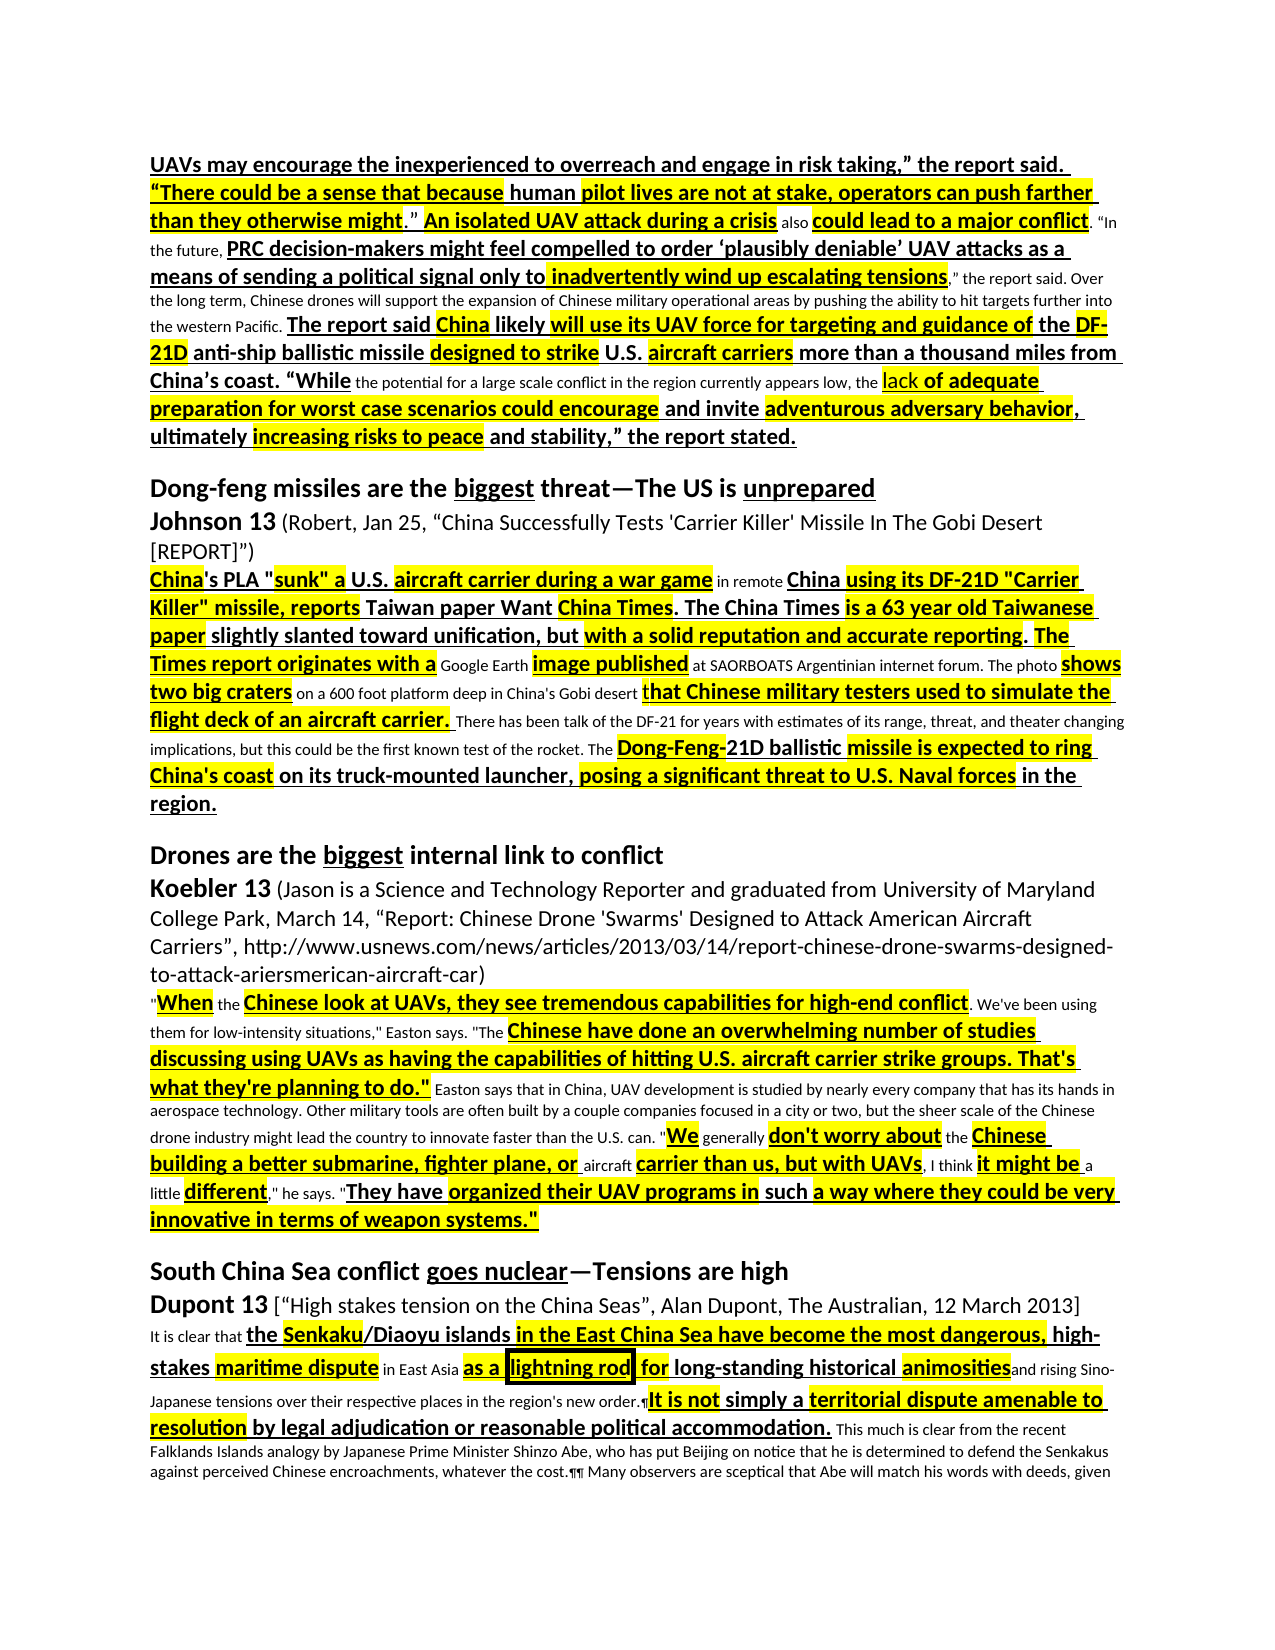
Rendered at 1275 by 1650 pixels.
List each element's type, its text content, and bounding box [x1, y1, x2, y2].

subtitle South China Sea conflict goes nuclear—Tensions are high [150, 1254, 1125, 1287]
text Johnson 13 (Robert, Jan 25, “China Successfully Tests 'Carrier Killer' Missile In The Gobi Desert [REPORT]”) [150, 504, 1125, 565]
subtitle Drones are the biggest internal link to conflict [150, 838, 1125, 871]
text Dupont 13 [“High stakes tension on the China Seas”, Alan Dupont, The Australian, 12 March 2013] [150, 1287, 1125, 1320]
text "When the Chinese look at UAVs, they see tremendous capabilities for high-end conflict. We've been using them for low-intensity situations," Easton says. "The Chinese have done an overwhelming number of studies discussing using UAVs as having the capabilities of hitting U.S. aircraft carrier strike groups. That's what they're planning to do." Easton says that in China, UAV development is studied by nearly every company that has its hands in aerospace technology. Other military tools are often built by a couple companies focused in a city or two, but the sheer scale of the Chinese drone industry might lead the country to innovate faster than the U.S. can. "We generally don't worry about the Chinese building a better submarine, fighter plane, or aircraft carrier than us, but with UAVs, I think it might be a little different," he says. "They have organized their UAV programs in such a way where they could be very innovative in terms of weapon systems." [150, 988, 1125, 1233]
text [150, 1320, 1125, 1482]
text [150, 150, 1125, 451]
text China's PLA "sunk" a U.S. aircraft carrier during a war game in remote China using its DF-21D "Carrier Killer" missile, reports Taiwan paper Want China Times. The China Times is a 63 year old Taiwanese paper slightly slanted toward unification, but with a solid reputation and accurate reporting. The Times report originates with a Google Earth image published at SAORBOATS Argentinian internet forum. The photo shows two big craters on a 600 foot platform deep in China's Gobi desert that Chinese military testers used to simulate the flight deck of an aircraft carrier. There has been talk of the DF-21 for years with estimates of its range, threat, and theater changing implications, but this could be the first known test of the rocket. The Dong-Feng-21D ballistic missile is expected to ring China's coast on its truck-mounted launcher, posing a significant threat to U.S. Naval forces in the region. [150, 565, 1125, 818]
text Koebler 13 (Jason is a Science and Technology Reporter and graduated from University of Maryland College Park, March 14, “Report: Chinese Drone 'Swarms' Designed to Attack American Aircraft Carriers”, http://www.usnews.com/news/articles/2013/03/14/report-chinese-drone-swarms-designed-to-attack-ariersmerican-aircraft-car) [150, 871, 1125, 988]
subtitle Dong-feng missiles are the biggest threat—The US is unprepared [150, 471, 1125, 504]
